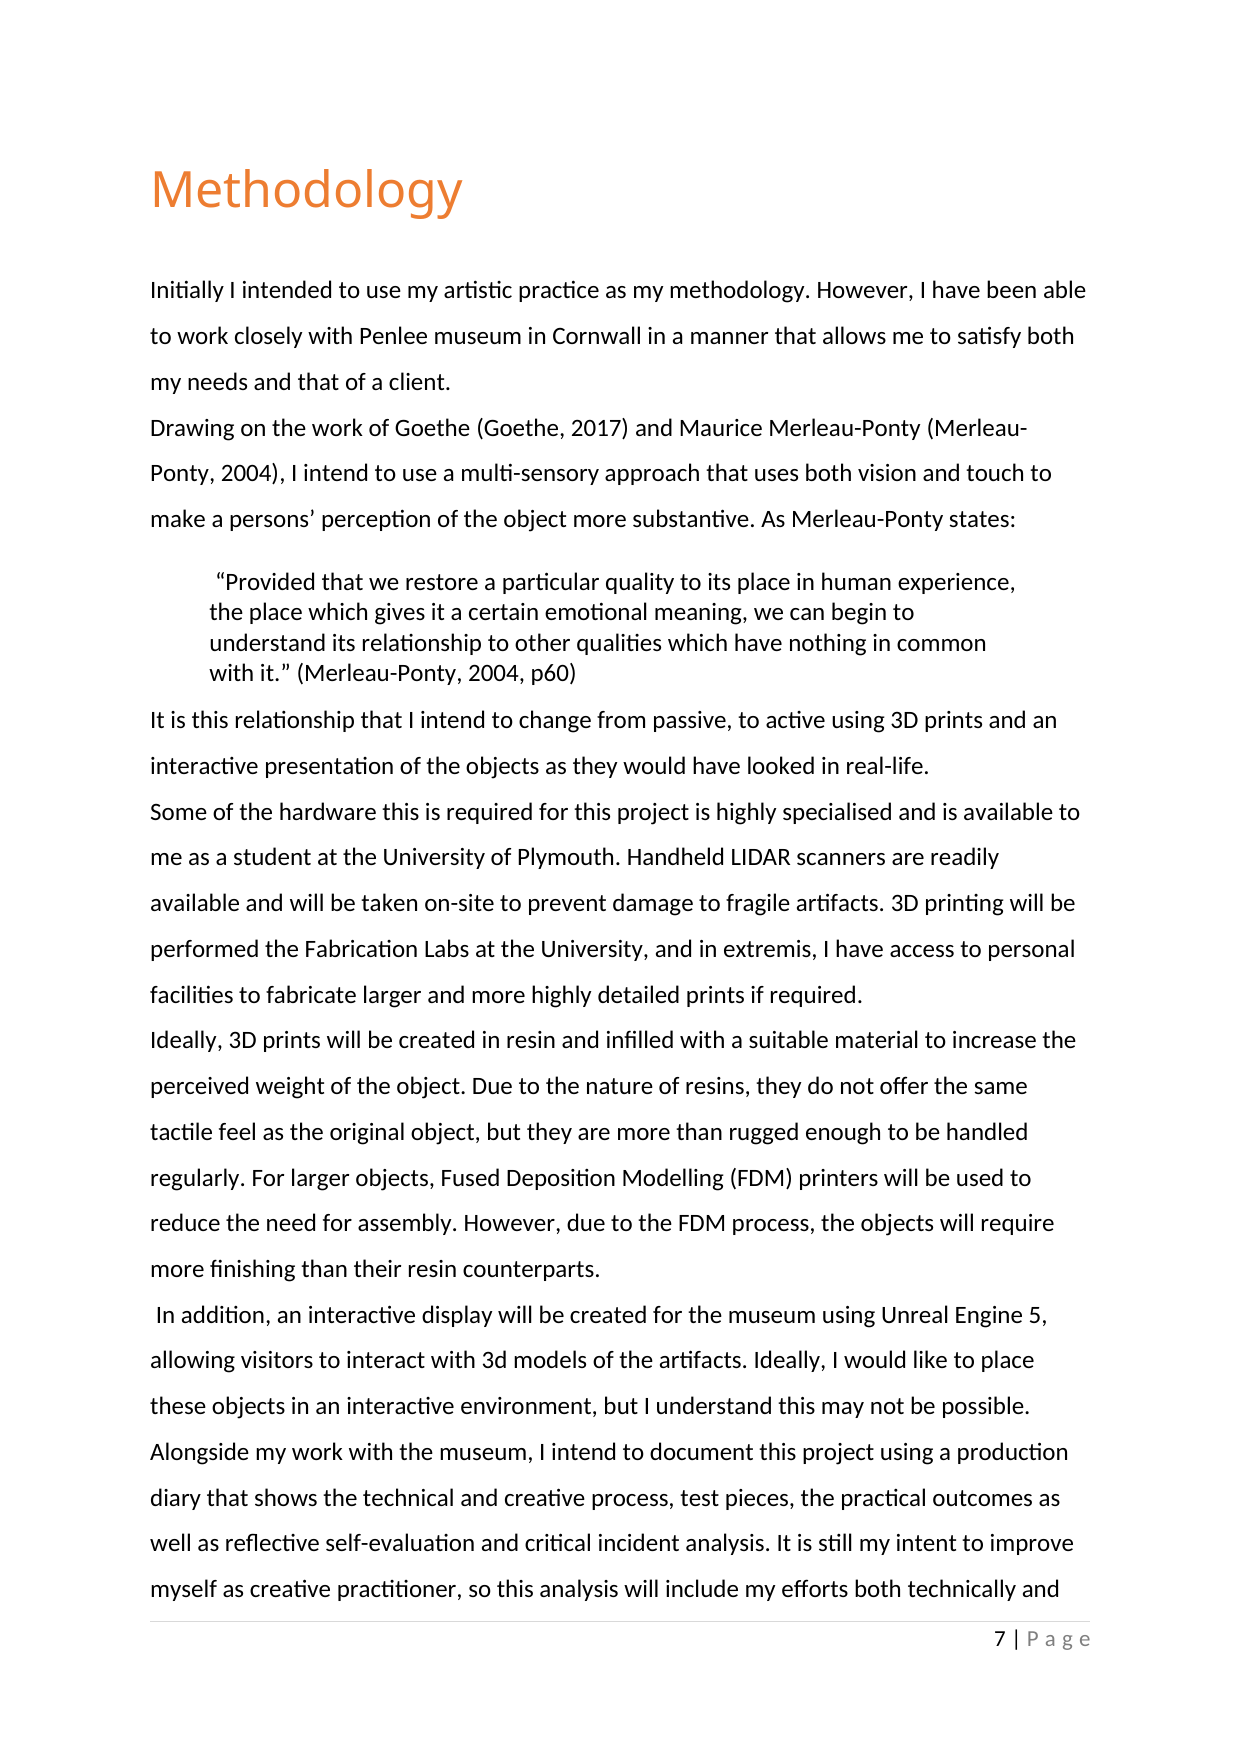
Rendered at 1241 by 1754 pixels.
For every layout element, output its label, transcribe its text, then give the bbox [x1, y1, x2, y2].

text Initially I intended to use my artistic practice as my methodology. However, I have been able to work closely with Penlee museum in Cornwall in a manner that allows me to satisfy both my needs and that of a client. Drawing on the work of Goethe and Maurice Merleau-Ponty, I intend to use a multi-sensory approach that uses both vision and touch to make a persons’ perception of the object more substantive. As Merleau-Ponty states: [150, 274, 1090, 534]
subtitle Methodology [150, 154, 1090, 222]
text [150, 704, 1090, 1604]
text “Provided that we restore a particular quality to its place in human experience, the place which gives it a certain emotional meaning, we can begin to understand its relationship to other qualities which have nothing in common with it.” (Merleau-Ponty, 2004, p60) [209, 566, 1031, 688]
